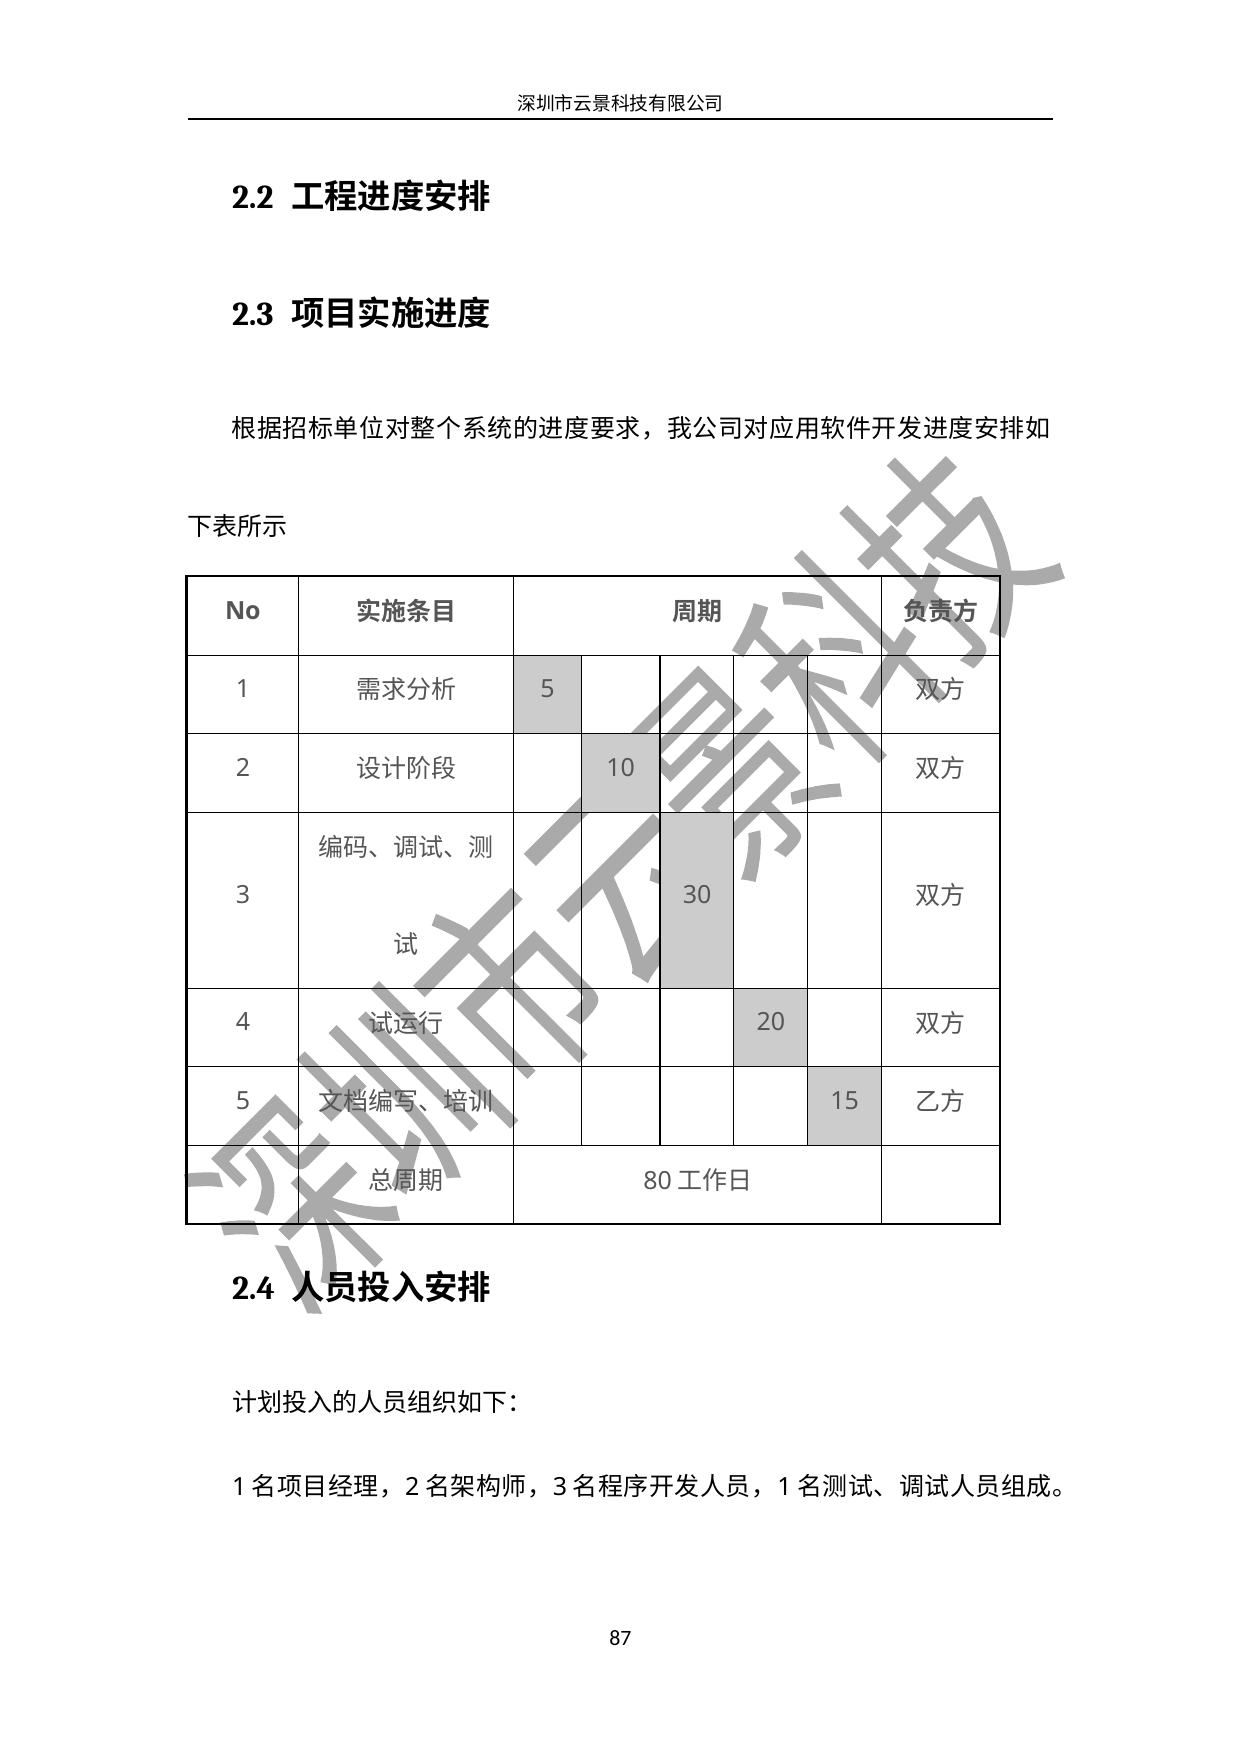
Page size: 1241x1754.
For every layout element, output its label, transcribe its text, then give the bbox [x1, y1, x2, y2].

table_cell 30 [661, 813, 733, 988]
table_cell 80工作日 [514, 1146, 881, 1223]
table_cell 试运行 [299, 989, 513, 1066]
table_cell 双方 [882, 989, 999, 1066]
table_cell [514, 813, 581, 988]
subtitle 人员投入安排 [232, 1252, 1053, 1317]
subtitle 工程进度安排 [232, 162, 1053, 227]
table_header 实施条目 [299, 577, 513, 654]
table_cell [514, 989, 581, 1066]
table_cell [808, 989, 881, 1066]
table_cell 总周期 [299, 1146, 513, 1223]
table_cell [661, 656, 733, 733]
table_cell [582, 656, 659, 733]
table_cell 10 [582, 734, 659, 812]
table_cell [582, 813, 659, 988]
table_cell 5 [188, 1067, 298, 1145]
table_cell [661, 734, 733, 812]
table_cell [582, 989, 659, 1066]
table_cell [734, 813, 807, 988]
table_header 周期 [514, 577, 881, 654]
table_cell [808, 734, 881, 812]
text 根据招标单位对整个系统的进度要求，我公司对应用软件开发进度安排如下表所示 [187, 394, 1053, 557]
table_cell [514, 1067, 581, 1145]
table_cell [882, 1146, 999, 1223]
table_cell [808, 813, 881, 988]
table_cell 双方 [882, 734, 999, 812]
table_cell [808, 656, 881, 733]
table_cell [661, 1067, 733, 1145]
table_cell 2 [188, 734, 298, 812]
table_cell 5 [514, 656, 581, 733]
table_cell 3 [188, 813, 298, 988]
table_cell 乙方 [882, 1067, 999, 1145]
list 计划投入的人员组织如下： [232, 1368, 1053, 1433]
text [232, 1452, 1053, 1517]
table_header No [188, 577, 298, 654]
table_cell 20 [734, 989, 807, 1066]
table_cell 需求分析 [299, 656, 513, 733]
table_cell [188, 1146, 298, 1223]
subtitle 项目实施进度 [232, 278, 1053, 343]
table_cell [734, 656, 807, 733]
table_cell 设计阶段 [299, 734, 513, 812]
table_cell 文档编写、培训 [299, 1067, 513, 1145]
table_cell [734, 1067, 807, 1145]
table_cell [734, 734, 807, 812]
table_cell 双方 [882, 813, 999, 988]
table_cell [582, 1067, 659, 1145]
table_cell 1 [188, 656, 298, 733]
table_header 负责方 [882, 577, 999, 654]
table_cell 15 [808, 1067, 881, 1145]
table_cell 双方 [882, 656, 999, 733]
table_cell [514, 734, 581, 812]
table_cell 编码、调试、测试 [299, 813, 513, 988]
table_cell [661, 989, 733, 1066]
table_cell 4 [188, 989, 298, 1066]
